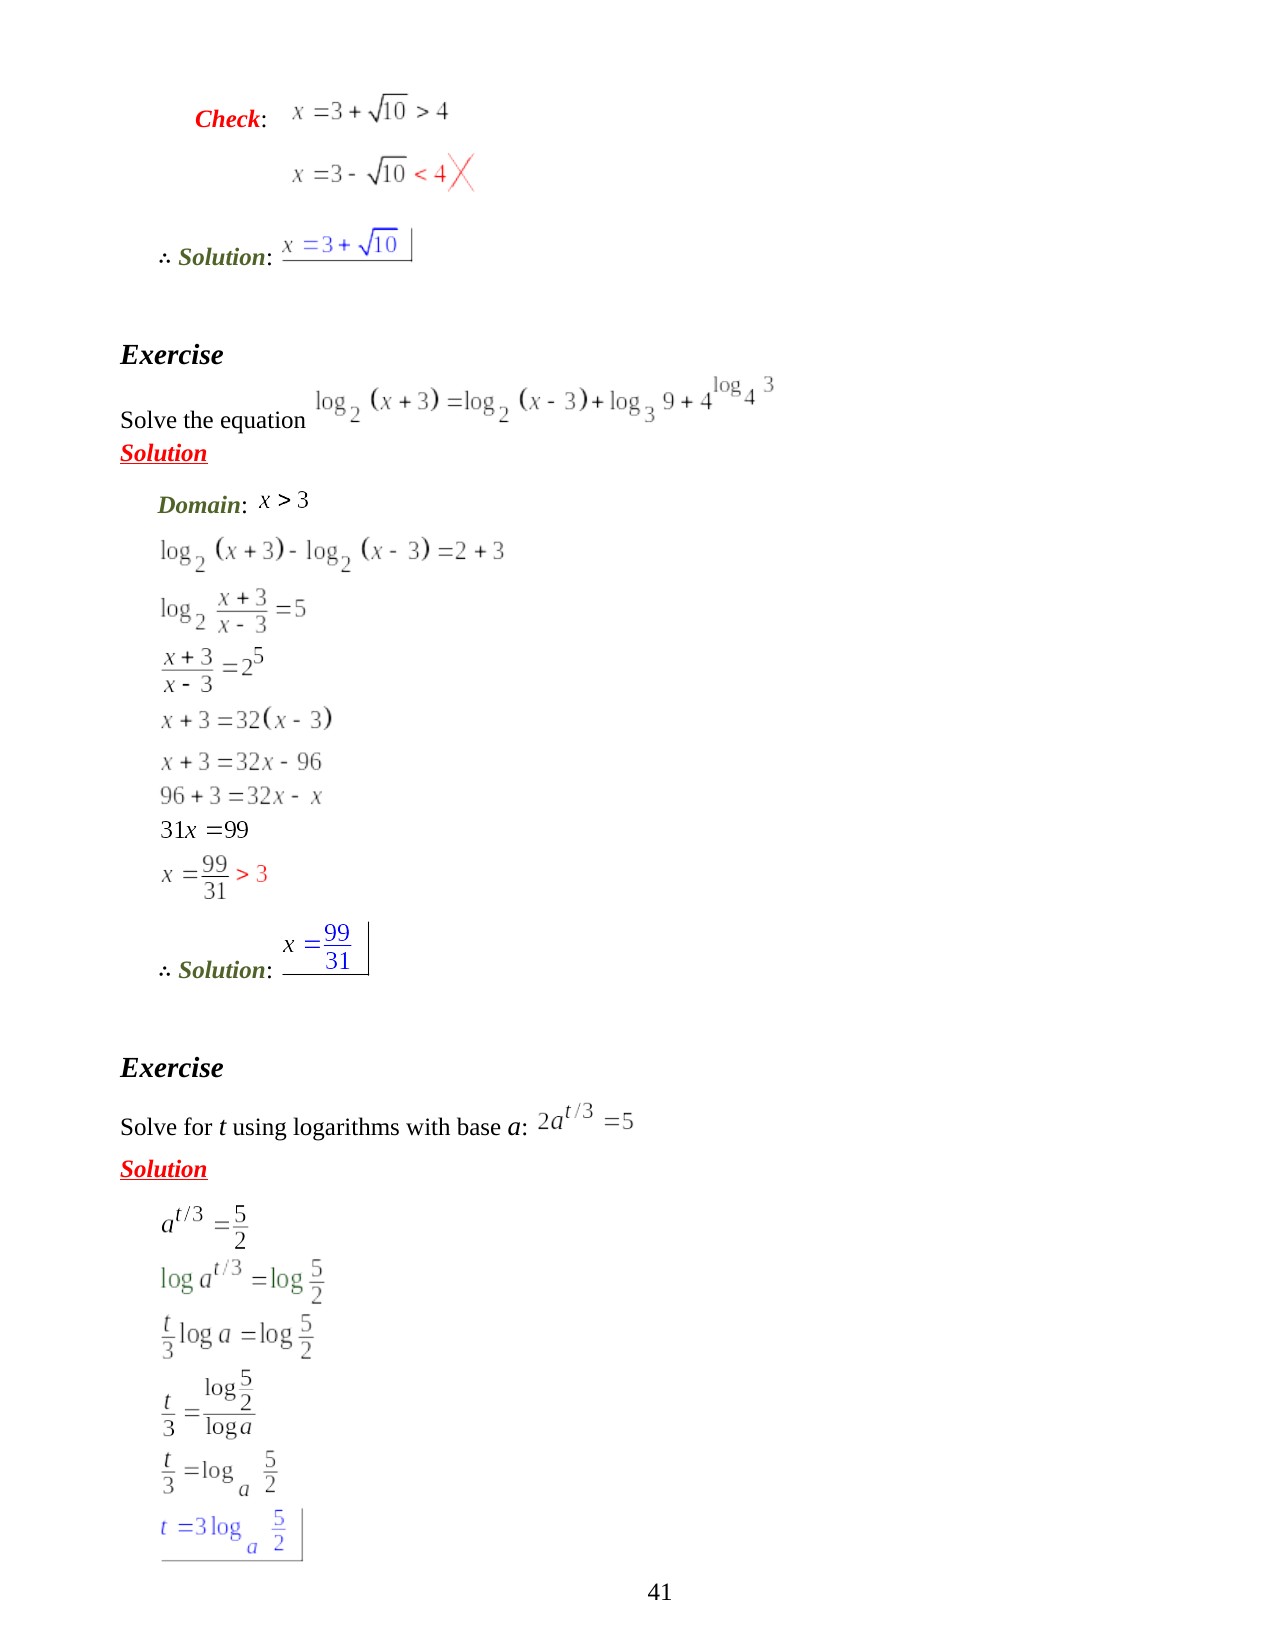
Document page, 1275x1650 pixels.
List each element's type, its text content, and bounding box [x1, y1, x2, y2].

text Solution [120, 1154, 1200, 1182]
text Domain: [157, 483, 1200, 518]
text Solve for t using logarithms with base a: [120, 1096, 1200, 1141]
text Check: [195, 90, 1200, 140]
text Solve the equation [120, 370, 1200, 434]
text Exercise [120, 1050, 1200, 1084]
text Solution [120, 438, 1200, 467]
text ∴ Solution: [157, 223, 1200, 271]
text ∴ Solution: [157, 918, 1200, 984]
text Exercise [120, 337, 1200, 370]
